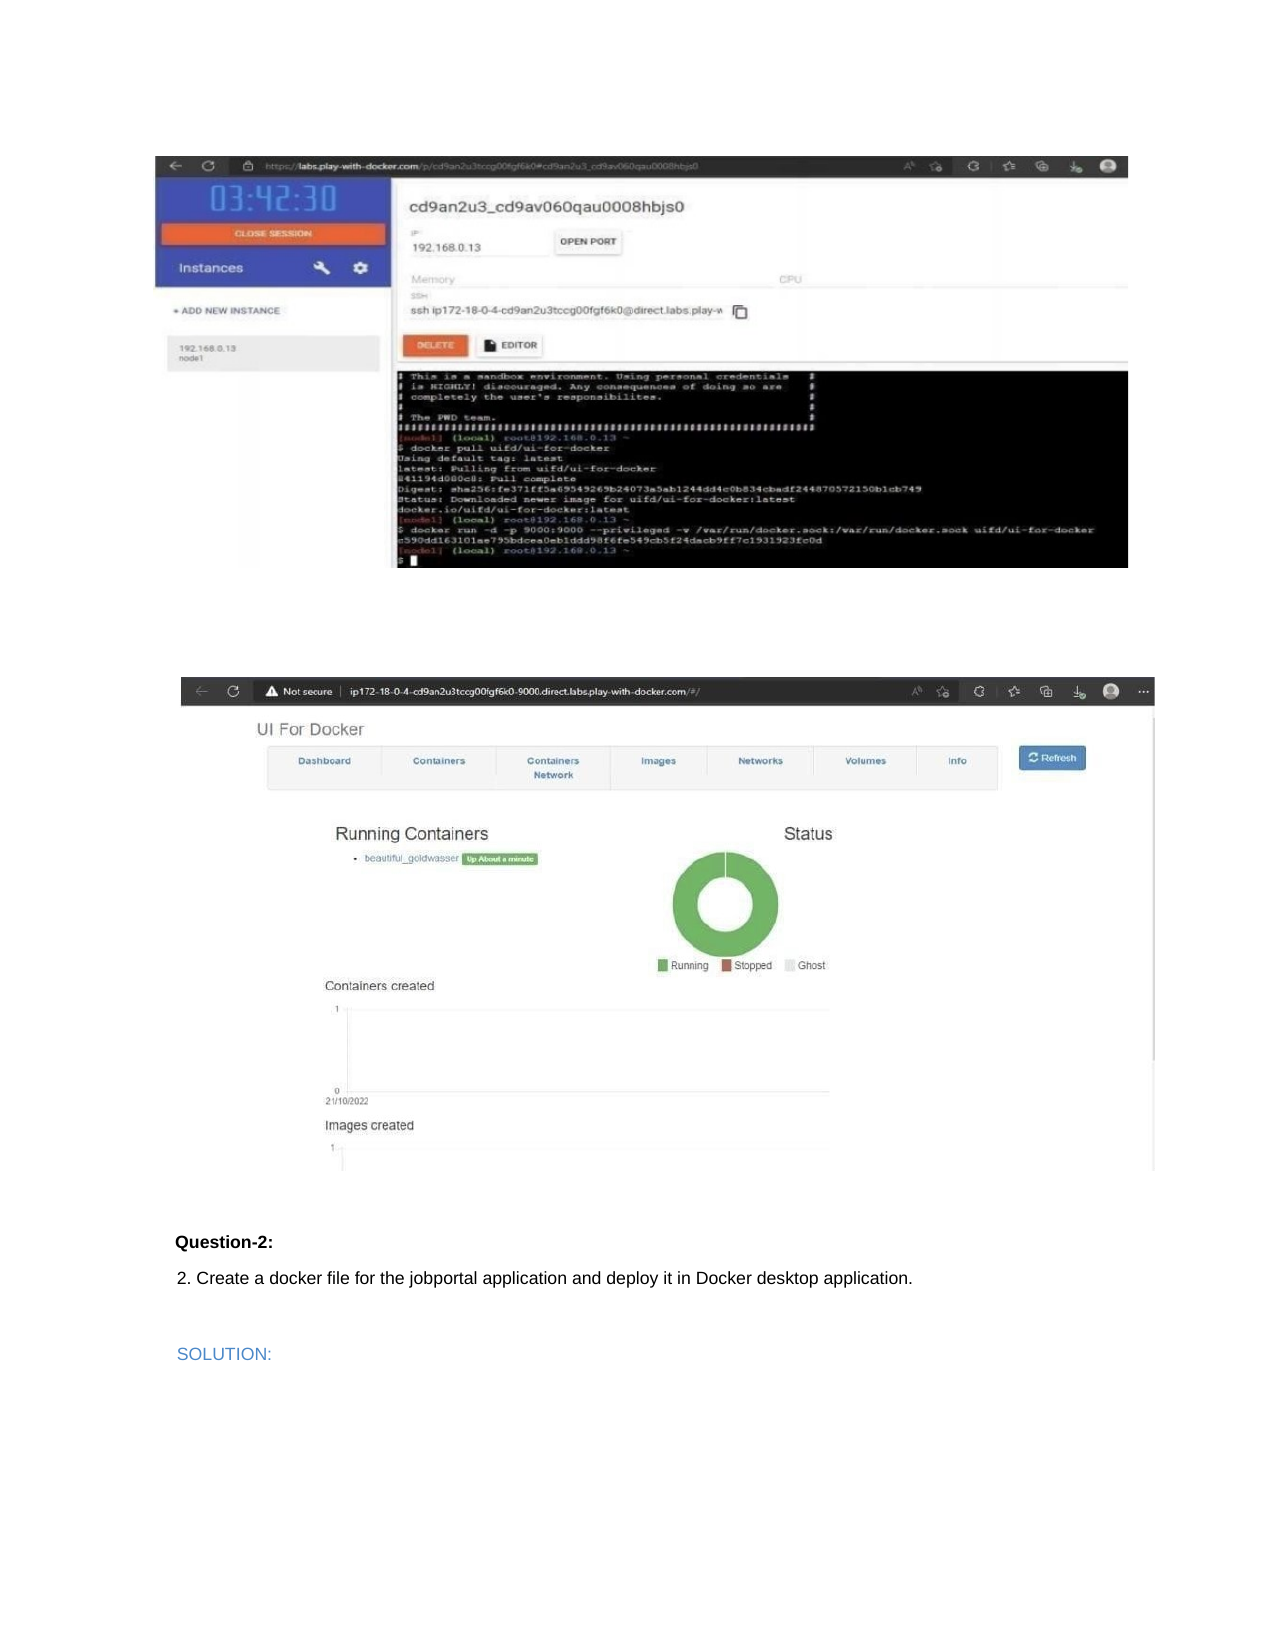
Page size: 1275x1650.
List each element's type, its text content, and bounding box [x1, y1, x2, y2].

text 2. Create a docker file for the jobportal application and deploy it in Docker desktop application. [177, 1268, 1100, 1288]
text Question-2: [175, 1232, 1100, 1253]
picture [179, 677, 1155, 1171]
picture [153, 156, 1129, 568]
text SOLUTION: [177, 1344, 1100, 1364]
